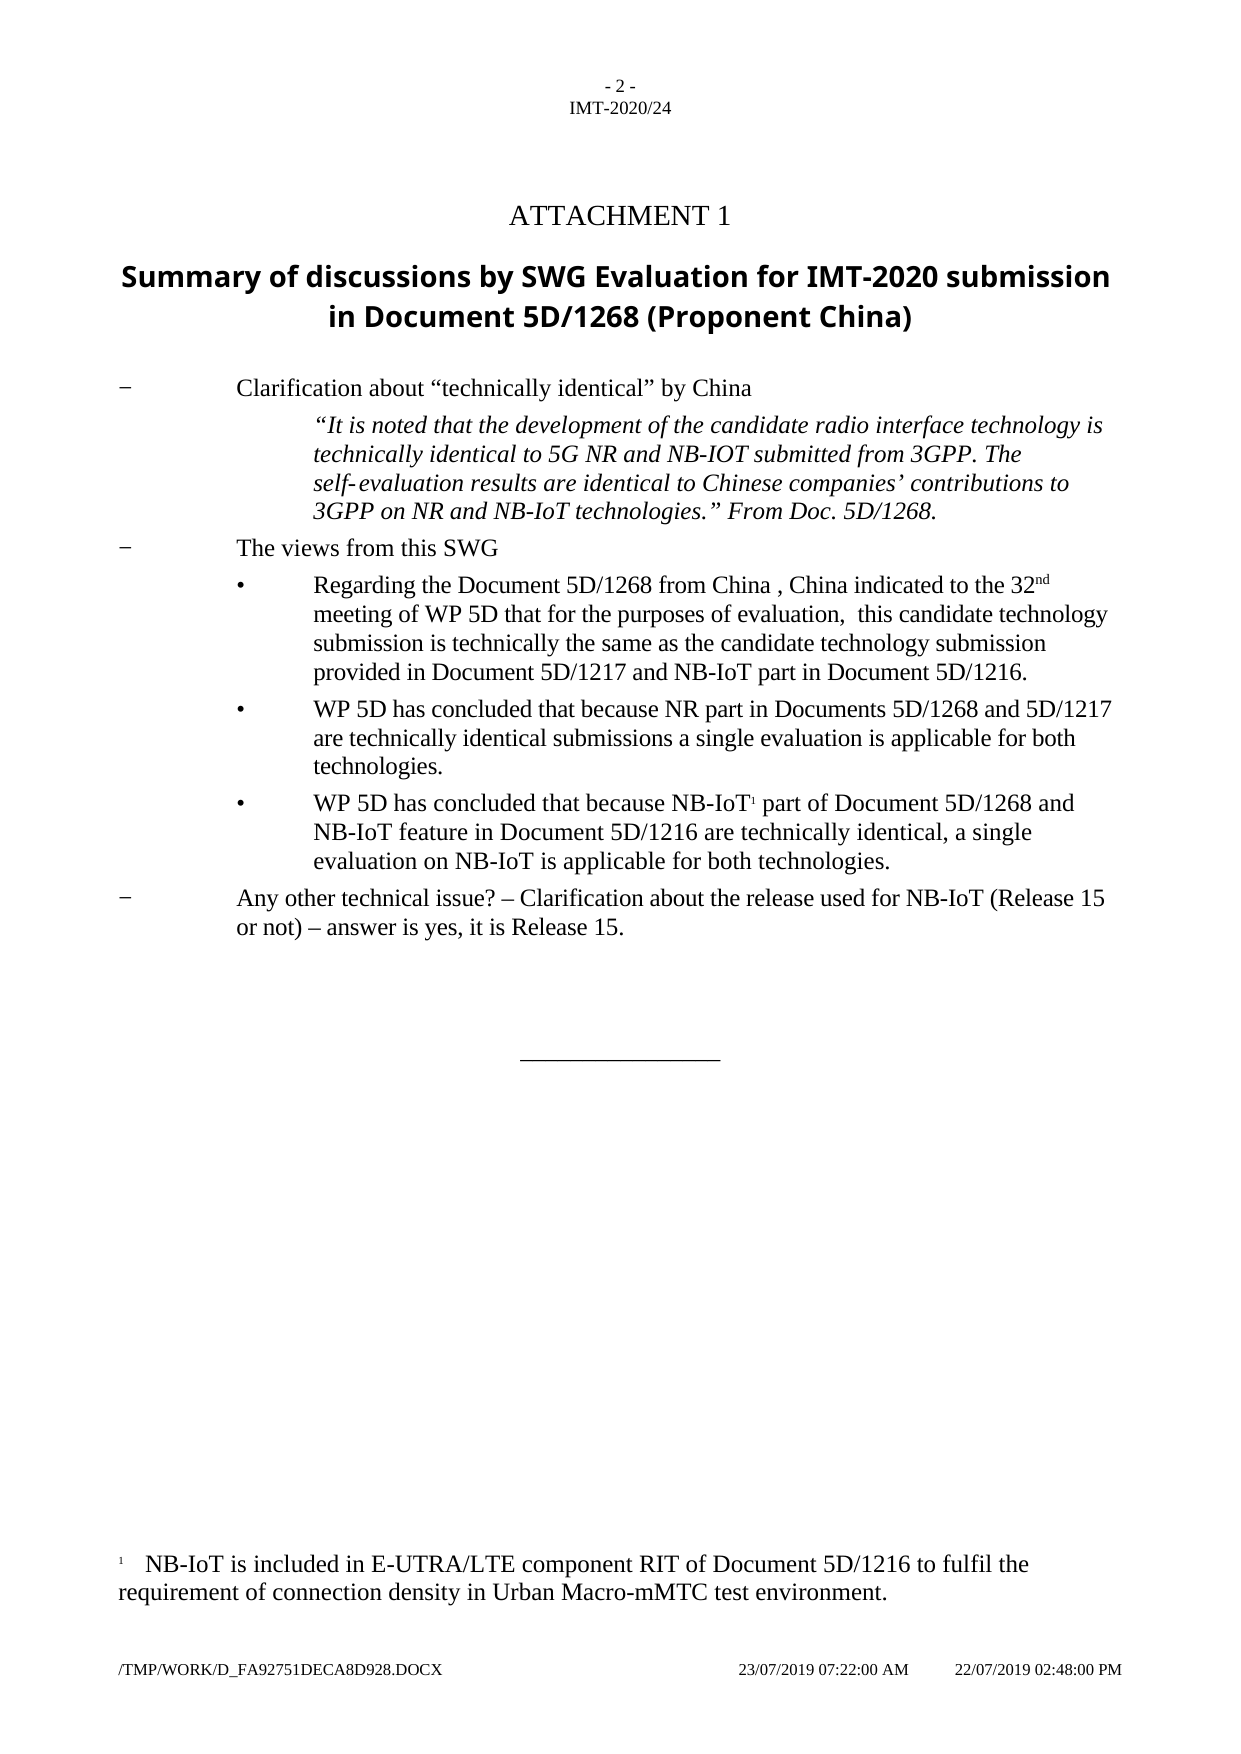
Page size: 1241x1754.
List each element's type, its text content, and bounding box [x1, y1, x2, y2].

text • WP 5D has concluded that because NB-IoT part of Document 5D/1268 and NB-IoT feature in Document 5D/1216 are technically identical, a single evaluation on NB-IoT is applicable for both technologies. [236, 788, 1122, 875]
text Attachment 1 [118, 198, 1122, 231]
text − The views from this SWG [118, 533, 1122, 562]
text − Any other technical issue? – Clarification about the release used for NB-IoT (Release 15 or not) – answer is yes, it is Release 15. [118, 883, 1122, 941]
text ________________ [118, 1036, 1122, 1064]
text • Regarding the Document 5D/1268 from China , China indicated to the 32nd meeting of WP 5D that for the purposes of evaluation, this candidate technology submission is technically the same as the candidate technology submission provided in Document 5D/1217 and NB-IoT part in Document 5D/1216. [236, 571, 1122, 686]
title − Clarification about “technically identical” by China [118, 373, 1122, 402]
text • WP 5D has concluded that because NR part in Documents 5D/1268 and 5D/1217 are technically identical submissions a single evaluation is applicable for both technologies. [236, 694, 1122, 780]
title Summary of discussions by SWG Evaluation for IMT-2020 submission in Document 5D/1268 (Proponent China) [118, 256, 1122, 336]
text “It is noted that the development of the candidate radio interface technology is technically identical to 5G NR and NB-IOT submitted from 3GPP. The self-evaluation results are identical to Chinese companies’ contributions to 3GPP on NR and NB-IoT technologies.” From Doc. 5D/1268. [236, 410, 1122, 525]
